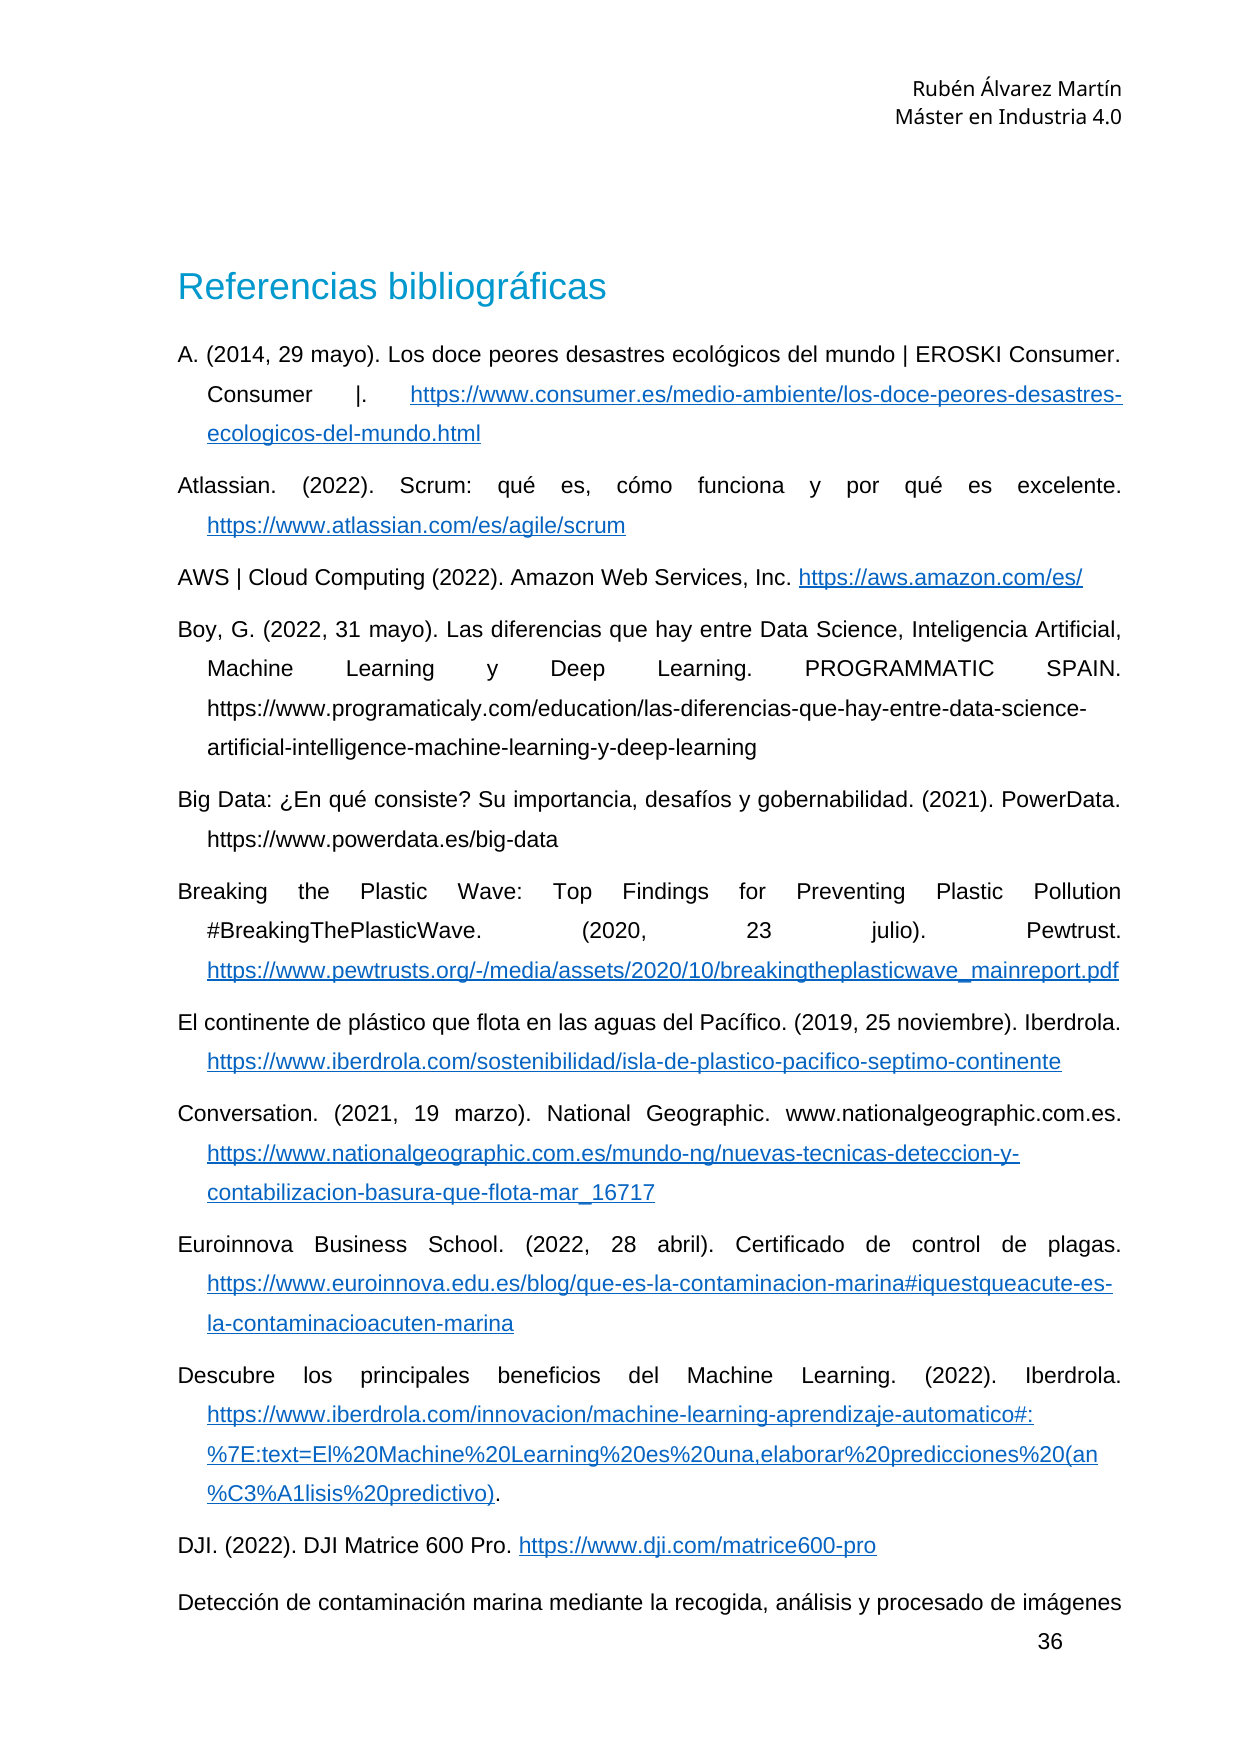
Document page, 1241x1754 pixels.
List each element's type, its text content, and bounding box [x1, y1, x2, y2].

text Descubre los principales beneficios del Machine Learning. (2022). Iberdrola. https://www.iberdrola.com/innovacion/machine-learning-aprendizaje-automatico#:%7E:text=El%20Machine%20Learning%20es%20una,elaborar%20predicciones%20(an%C3%A1lisis%20predictivo). [177, 1362, 1122, 1507]
text Boy, G. (2022, 31 mayo). Las diferencias que hay entre Data Science, Inteligencia Artificial, Machine Learning y Deep Learning. PROGRAMMATIC SPAIN. https://www.programaticaly.com/education/las-diferencias-que-hay-entre-data-science-artificial-intelligence-machine-learning-y-deep-learning [177, 616, 1122, 761]
text El continente de plástico que flota en las aguas del Pacífico. (2019, 25 noviembre). Iberdrola. https://www.iberdrola.com/sostenibilidad/isla-de-plastico-pacifico-septimo-continente [177, 1008, 1122, 1074]
text Big Data: ¿En qué consiste? Su importancia, desafíos y gobernabilidad. (2021). PowerData. https://www.powerdata.es/big-data [177, 786, 1122, 852]
text Euroinnova Business School. (2022, 28 abril). Certificado de control de plagas. https://www.euroinnova.edu.es/blog/que-es-la-contaminacion-marina#iquestqueacute-es-la-contaminacioacuten-marina [177, 1231, 1122, 1336]
text DJI. (2022). DJI Matrice 600 Pro. https://www.dji.com/matrice600-pro [177, 1532, 1122, 1559]
text A. (2014, 29 mayo). Los doce peores desastres ecológicos del mundo | EROSKI Consumer. Consumer |. https://www.consumer.es/medio-ambiente/los-doce-peores-desastres-ecologicos-del-mundo.html [177, 341, 1122, 447]
text AWS | Cloud Computing (2022). Amazon Web Services, Inc. https://aws.amazon.com/es/ [177, 564, 1122, 590]
text Atlassian. (2022). Scrum: qué es, cómo funciona y por qué es excelente. https://www.atlassian.com/es/agile/scrum [177, 472, 1122, 538]
text Conversation. (2021, 19 marzo). National Geographic. www.nationalgeographic.com.es. https://www.nationalgeographic.com.es/mundo-ng/nuevas-tecnicas-deteccion-y-contabilizacion-basura-que-flota-mar_16717 [177, 1100, 1122, 1205]
text Breaking the Plastic Wave: Top Findings for Preventing Plastic Pollution #BreakingThePlasticWave. (2020, 23 julio). Pewtrust. https://www.pewtrusts.org/-/media/assets/2020/10/breakingtheplasticwave_mainreport.pdf [177, 878, 1122, 983]
text Referencias bibliográficas [177, 264, 1122, 307]
